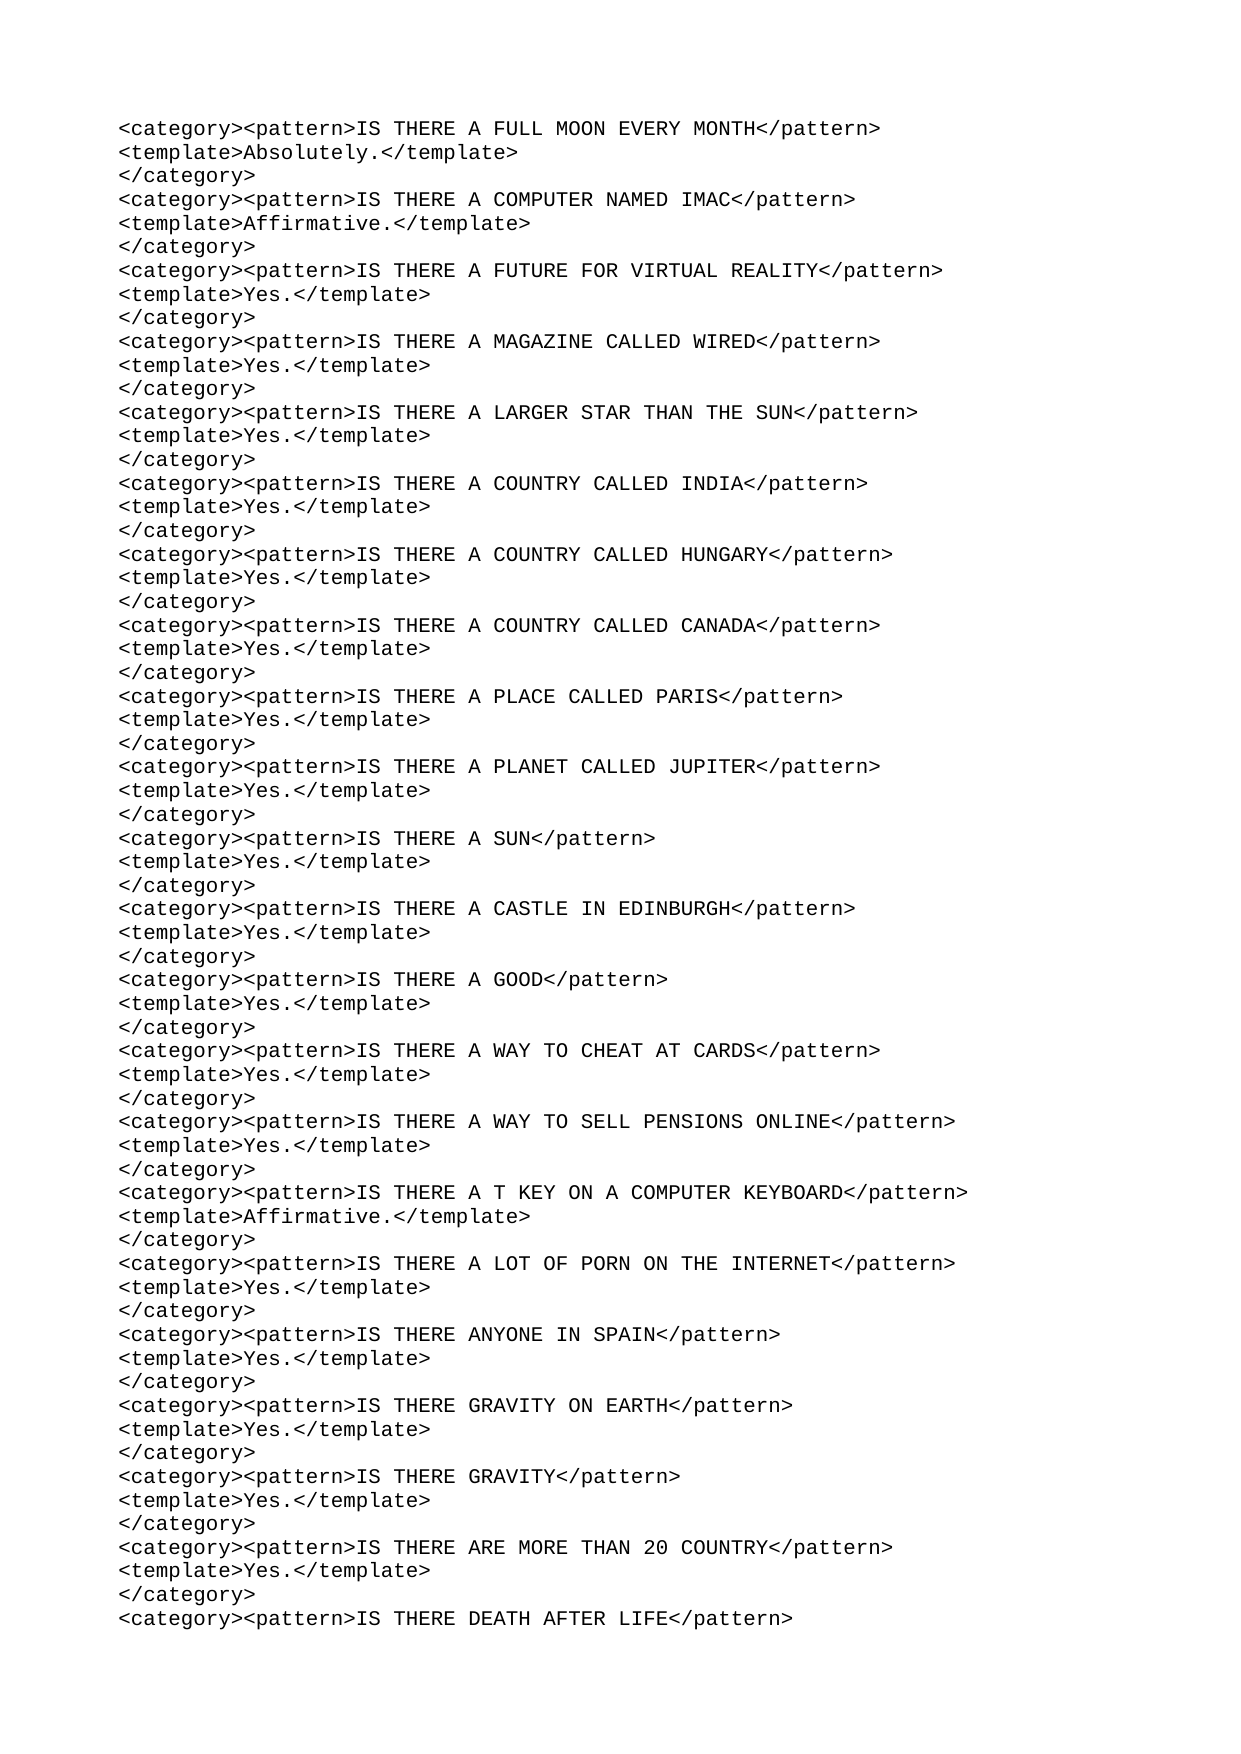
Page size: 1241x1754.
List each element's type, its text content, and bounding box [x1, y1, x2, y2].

text <template>Yes.</template> [118, 780, 1122, 804]
text <template>Affirmative.</template> [118, 1206, 1122, 1229]
text </category> [118, 1017, 1122, 1040]
text </category> [118, 946, 1122, 969]
text <category><pattern>IS THERE A COUNTRY CALLED CANADA</pattern> [118, 615, 1122, 638]
text <category><pattern>IS THERE A PLANET CALLED JUPITER</pattern> [118, 757, 1122, 780]
text <template>Yes.</template> [118, 922, 1122, 946]
text <category><pattern>IS THERE ANYONE IN SPAIN</pattern> [118, 1324, 1122, 1348]
text </category> [118, 236, 1122, 260]
text <category><pattern>IS THERE A COUNTRY CALLED INDIA</pattern> [118, 473, 1122, 496]
text </category> [118, 591, 1122, 615]
text </category> [118, 1158, 1122, 1182]
text <template>Yes.</template> [118, 638, 1122, 662]
text <template>Yes.</template> [118, 1277, 1122, 1300]
text <category><pattern>IS THERE A LARGER STAR THAN THE SUN</pattern> [118, 402, 1122, 426]
text </category> [118, 165, 1122, 189]
text <template>Affirmative.</template> [118, 213, 1122, 236]
text <category><pattern>IS THERE A COUNTRY CALLED HUNGARY</pattern> [118, 544, 1122, 567]
text <category><pattern>IS THERE A PLACE CALLED PARIS</pattern> [118, 686, 1122, 709]
text </category> [118, 449, 1122, 473]
text <template>Yes.</template> [118, 1348, 1122, 1371]
text <template>Yes.</template> [118, 567, 1122, 591]
text <category><pattern>IS THERE A FUTURE FOR VIRTUAL REALITY</pattern> [118, 260, 1122, 284]
text <template>Yes.</template> [118, 354, 1122, 378]
text <template>Yes.</template> [118, 284, 1122, 307]
text </category> [118, 1229, 1122, 1253]
text <category><pattern>IS THERE A WAY TO SELL PENSIONS ONLINE</pattern> [118, 1111, 1122, 1135]
text </category> [118, 520, 1122, 544]
text </category> [118, 1088, 1122, 1111]
text <category><pattern>IS THERE A CASTLE IN EDINBURGH</pattern> [118, 898, 1122, 922]
text <template>Yes.</template> [118, 709, 1122, 733]
text </category> [118, 804, 1122, 827]
text <template>Yes.</template> [118, 851, 1122, 875]
text <category><pattern>IS THERE A LOT OF PORN ON THE INTERNET</pattern> [118, 1253, 1122, 1277]
text <template>Absolutely.</template> [118, 142, 1122, 165]
text </category> [118, 733, 1122, 757]
text <template>Yes.</template> [118, 1135, 1122, 1158]
text </category> [118, 378, 1122, 402]
text </category> [118, 307, 1122, 331]
text <category><pattern>IS THERE GRAVITY ON EARTH</pattern> [118, 1395, 1122, 1419]
text <template>Yes.</template> [118, 426, 1122, 449]
text </category> [118, 875, 1122, 898]
text <category><pattern>IS THERE A MAGAZINE CALLED WIRED</pattern> [118, 331, 1122, 354]
text </category> [118, 1371, 1122, 1395]
text </category> [118, 1300, 1122, 1324]
text <category><pattern>IS THERE A T KEY ON A COMPUTER KEYBOARD</pattern> [118, 1182, 1122, 1206]
text <category><pattern>IS THERE A COMPUTER NAMED IMAC</pattern> [118, 189, 1122, 213]
text <template>Yes.</template> [118, 1064, 1122, 1088]
text <category><pattern>IS THERE A FULL MOON EVERY MONTH</pattern> [118, 118, 1122, 142]
text <category><pattern>IS THERE A GOOD</pattern> [118, 969, 1122, 993]
text <template>Yes.</template> [118, 993, 1122, 1017]
text <template>Yes.</template> [118, 496, 1122, 520]
text <template>Yes.</template> [118, 1419, 1122, 1442]
text <category><pattern>IS THERE A SUN</pattern> [118, 827, 1122, 851]
text </category> [118, 662, 1122, 686]
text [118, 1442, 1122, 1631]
text <category><pattern>IS THERE A WAY TO CHEAT AT CARDS</pattern> [118, 1040, 1122, 1064]
